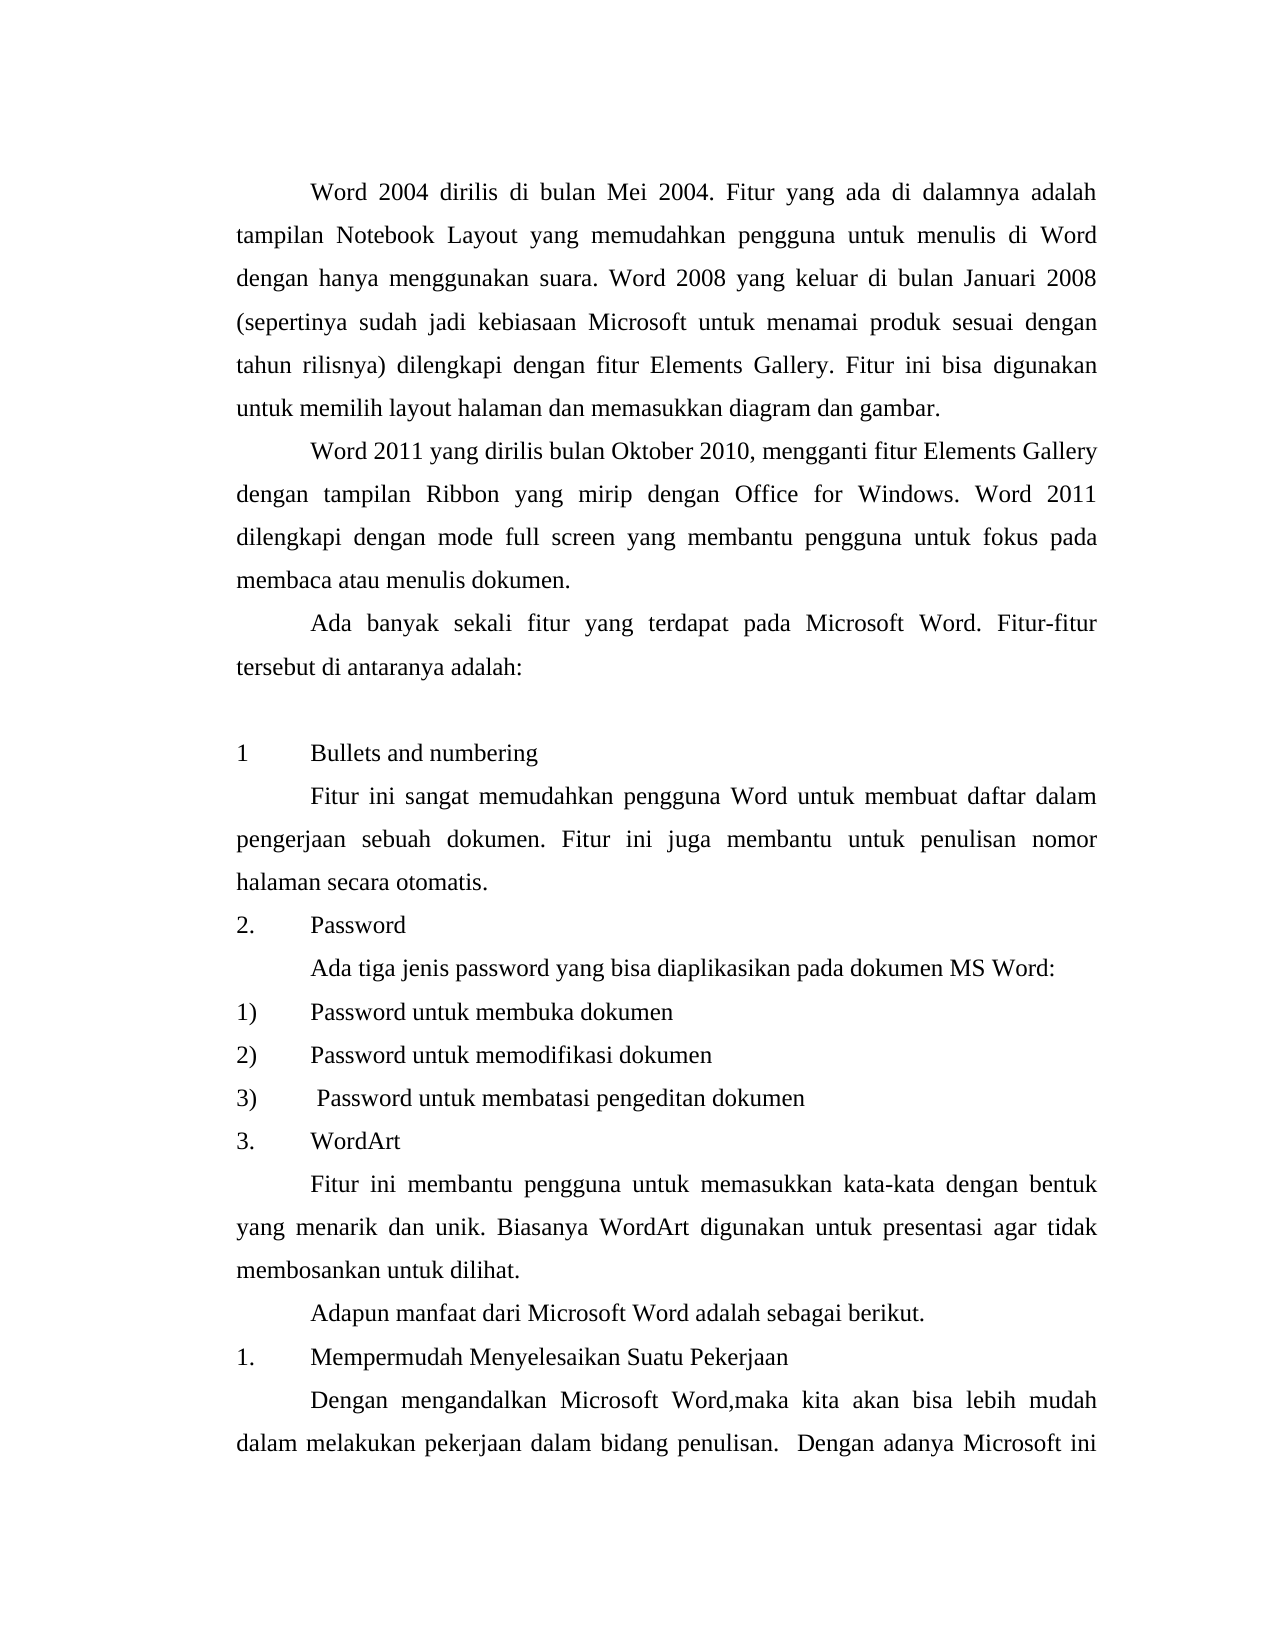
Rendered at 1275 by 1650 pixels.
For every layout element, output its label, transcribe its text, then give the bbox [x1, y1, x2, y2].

list Password untuk membatasi pengeditan dokumen [236, 1083, 1098, 1112]
list Password Ada tiga jenis password yang bisa diaplikasikan pada dokumen MS Word: [236, 910, 1098, 982]
list Password untuk memodifikasi dokumen [236, 1040, 1098, 1068]
text Word 2011 yang dirilis bulan Oktober 2010, mengganti fitur Elements Gallery dengan tampilan Ribbon yang mirip dengan Office for Windows. Word 2011 dilengkapi dengan mode full screen yang membantu pengguna untuk fokus pada membaca atau menulis dokumen. [236, 436, 1098, 594]
text Adapun manfaat dari Microsoft Word adalah sebagai berikut. [236, 1298, 1098, 1327]
text Fitur ini sangat memudahkan pengguna Word untuk membuat daftar dalam pengerjaan sebuah dokumen. Fitur ini juga membantu untuk penulisan nomor halaman secara otomatis. [236, 781, 1098, 896]
text Word 2004 dirilis di bulan Mei 2004. Fitur yang ada di dalamnya adalah tampilan Notebook Layout yang memudahkan pengguna untuk menulis di Word dengan hanya menggunakan suara. Word 2008 yang keluar di bulan Januari 2008 (sepertinya sudah jadi kebiasaan Microsoft untuk menamai produk sesuai dengan tahun rilisnya) dilengkapi dengan fitur Elements Gallery. Fitur ini bisa digunakan untuk memilih layout halaman dan memasukkan diagram dan gambar. [236, 177, 1098, 422]
list Mempermudah Menyelesaikan Suatu Pekerjaan [236, 1342, 1098, 1370]
text Fitur ini membantu pengguna untuk memasukkan kata-kata dengan bentuk yang menarik dan unik. Biasanya WordArt digunakan untuk presentasi agar tidak membosankan untuk dilihat. [236, 1169, 1098, 1284]
list Password untuk membuka dokumen [236, 997, 1098, 1025]
text Ada banyak sekali fitur yang terdapat pada Microsoft Word. Fitur-fitur tersebut di antaranya adalah: [236, 608, 1098, 680]
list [236, 1385, 1098, 1457]
list WordArt [236, 1126, 1098, 1155]
list Bullets and numbering [236, 738, 1098, 767]
